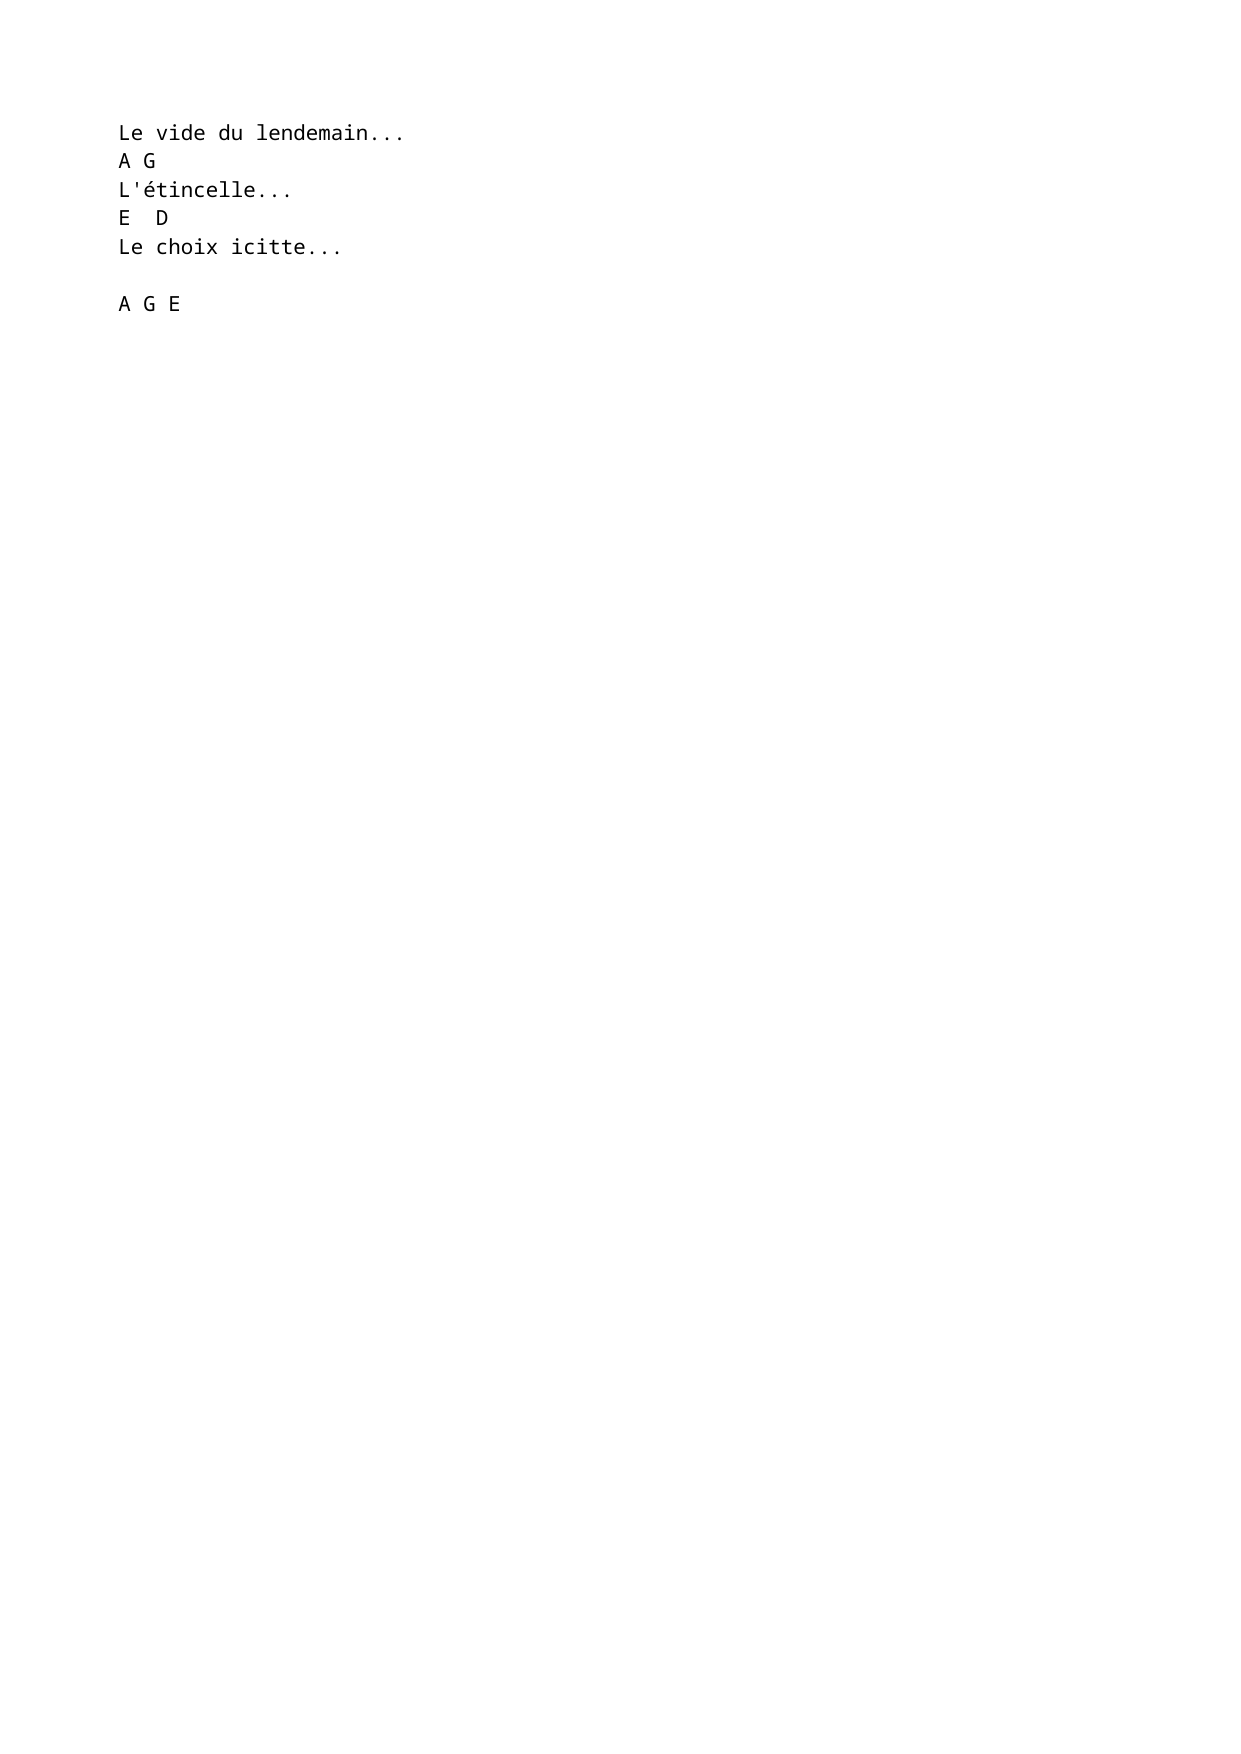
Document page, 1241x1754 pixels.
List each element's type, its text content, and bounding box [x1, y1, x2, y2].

text A G E [118, 289, 1122, 317]
text Le choix icitte... [118, 232, 1122, 260]
text A G [118, 147, 1122, 175]
text L'étincelle... [118, 175, 1122, 203]
text Le vide du lendemain... [118, 118, 1122, 147]
text E D [118, 203, 1122, 232]
